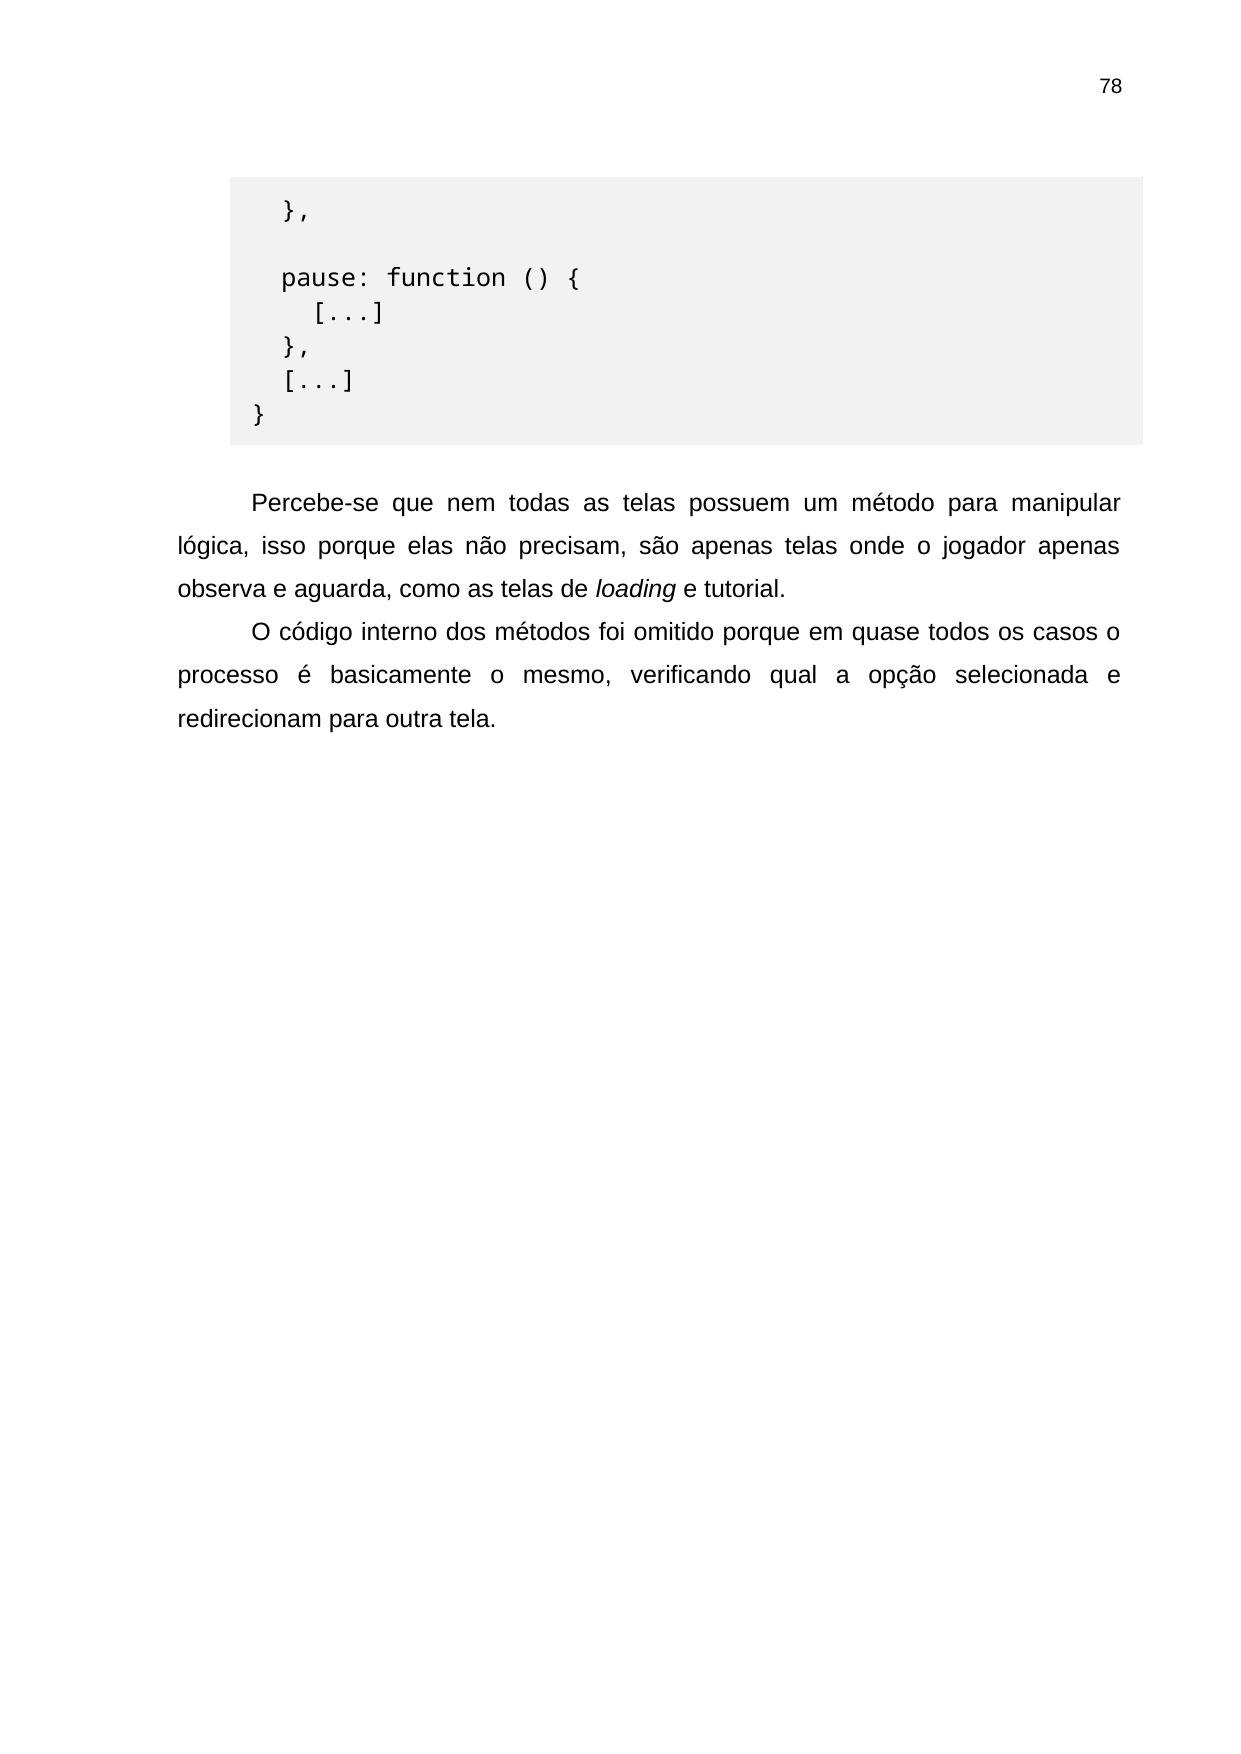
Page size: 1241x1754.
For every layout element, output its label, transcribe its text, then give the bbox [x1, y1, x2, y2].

text }, [243, 190, 1130, 211]
text pause: function () { [243, 245, 1130, 279]
text [...] [243, 279, 1130, 313]
text } [243, 382, 1130, 432]
text [...] [243, 347, 1130, 382]
text }, [243, 313, 1130, 347]
text O código interno dos métodos foi omitido porque em quase todos os casos o processo é basicamente o mesmo, verificando qual a opção selecionada e redirecionam para outra tela. [177, 617, 1122, 732]
